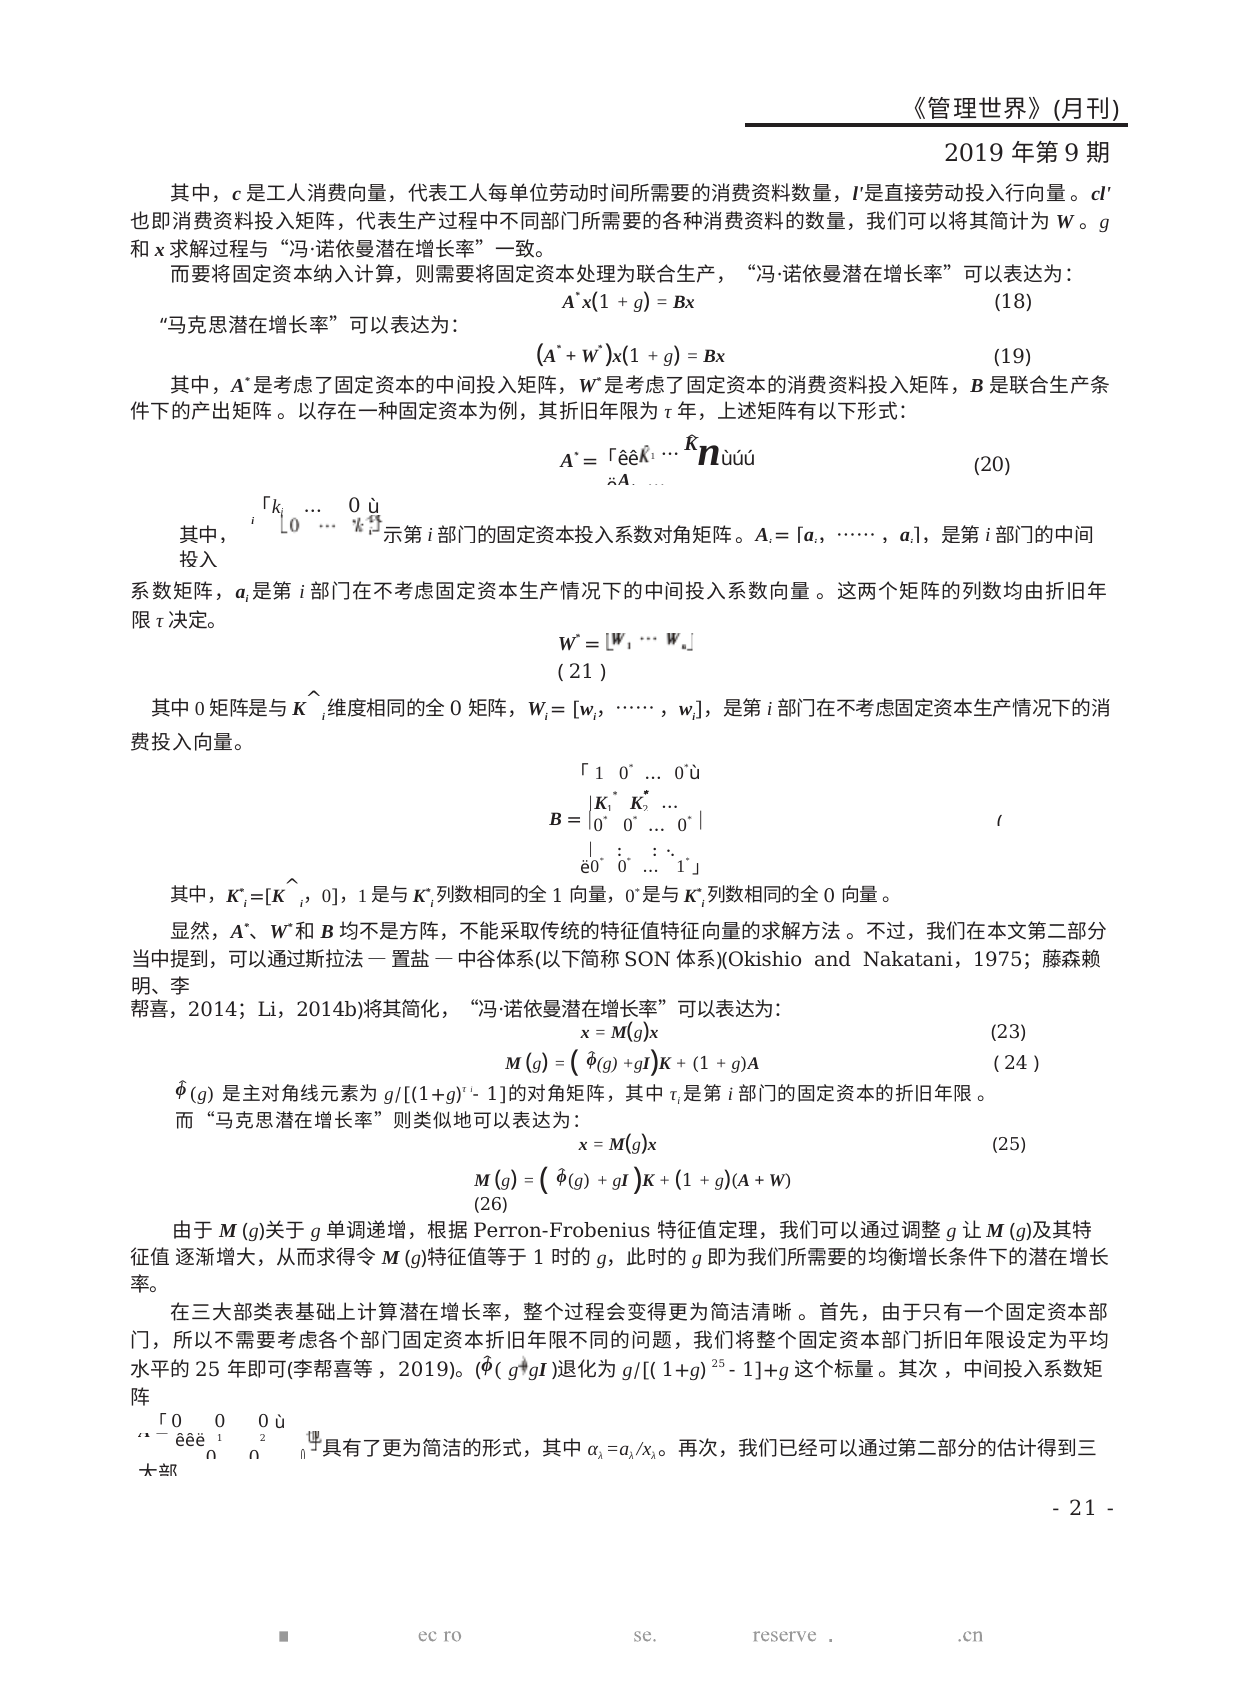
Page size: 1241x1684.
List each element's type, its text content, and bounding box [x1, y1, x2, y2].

text (A* + W* )x(1 + g) = Bx (19) [536, 337, 1119, 369]
text 其中 0 矩阵是与 K^i 维度相同的全 0 矩阵，Wi = [wi，…… ，wi]，是第 i 部门在不考虑固定资本生产情况下的消 [42, 689, 1111, 727]
text 显然，A*、W* 和 B 均不是方阵，不能采取传统的特征值特征向量的求解方法 。不过，我们在本文第二部分 当中提到，可以通过斯拉法 — 置盐 — 中谷体系(以下简称 SON 体系)(Okishio and Nakatani，1975；藤森赖明、李 [131, 917, 1111, 999]
text 「ki … 0 ù [251, 492, 1119, 518]
picture [606, 633, 694, 654]
text ϕ̂(g) 是主对角线元素为 g/[(1+g)τ i- 1]的对角矩阵，其中 τi 是第 i 部门的固定资本的折旧年限 。 而“马克思潜在增长率”则类似地可以表达为： [171, 1076, 995, 1133]
text “马克思潜在增长率”可以表达为： [160, 317, 1119, 337]
text 其中，K*i =[K^i，0]，1 是与 K*i 列数相同的全 1 向量，0* 是与 K*i 列数相同的全 0 向量 。 [170, 876, 1119, 913]
text - 21 - [42, 1497, 1113, 1522]
text 「 0 0 0 ù [149, 1410, 1119, 1433]
text 在三大部类表基础上计算潜在增长率，整个过程会变得更为简洁清晰 。首先，由于只有一个固定资本部 门，所以不需要考虑各个部门固定资本折旧年限不同的问题，我们将整个固定资本部门折旧年限设定为平均 水平的 25 年即可(李帮喜等 ，2019)。(ϕ̂( ggI )退化为 g/[( 1+g) 25 - 1]+g 这个标量 。其次 ，中间投入系数矩阵 [130, 1297, 1111, 1410]
picture [280, 515, 384, 538]
text 帮喜，2014；Li，2014b)将其简化，“冯·诺依曼潜在增长率”可以表达为： [130, 999, 1119, 1020]
text 2019 年第 9 期 [42, 135, 1111, 168]
text W* = ( 21 ) [558, 633, 1119, 683]
text B = ê0* 0* … 0* ú [549, 802, 1119, 841]
text 其中，A* 是考虑了固定资本的中间投入矩阵，W* 是考虑了固定资本的消费资料投入矩阵，B 是联合生产条 件下的产出矩阵 。以存在一种固定资本为例，其折旧年限为 τ 年，上述矩阵有以下形式： [130, 372, 1111, 424]
text 其中，c 是工人消费向量，代表工人每单位劳动时间所需要的消费资料数量，l'是直接劳动投入行向量 。cl' 也即消费资料投入矩阵，代表生产过程中不同部门所需要的各种消费资料的数量，我们可以将其简计为 W 。g 和 x 求解过程与“冯·诺依曼潜在增长率”一致。 [130, 178, 1113, 263]
text 而要将固定资本纳入计算，则需要将固定资本处理为联合生产，“冯·诺依曼潜在增长率”可以表达为： [171, 263, 1119, 286]
picture [305, 1431, 323, 1454]
text A* =「êê1 … K̂nùúú (20) [560, 426, 1119, 474]
text 费投入向量。 [130, 730, 1119, 754]
text 系数矩阵，ai 是第 i 部门在不考虑固定资本生产情况下的中间投入系数向量 。这两个矩阵的列数均由折旧年 限 τ 决定。 [131, 576, 1111, 633]
text 由于 M (g)关于 g 单调递增，根据 Perron-Frobenius 特征值定理，我们可以通过调整 g 让M (g)及其特征值 逐渐增大，从而求得令 M (g)特征值等于 1 时的 g，此时的 g 即为我们所需要的均衡增长条件下的潜在增长率。 [130, 1216, 1111, 1297]
picture [638, 442, 651, 464]
text 「 1 0* … 0*ù [570, 759, 1119, 784]
text A* x(1 + g) = Bx (18) [562, 286, 1119, 314]
picture [518, 1354, 529, 1377]
text 《管理世界》(月刊) [42, 96, 1119, 122]
text ë0* 0* … 1* 」 [580, 856, 1119, 876]
